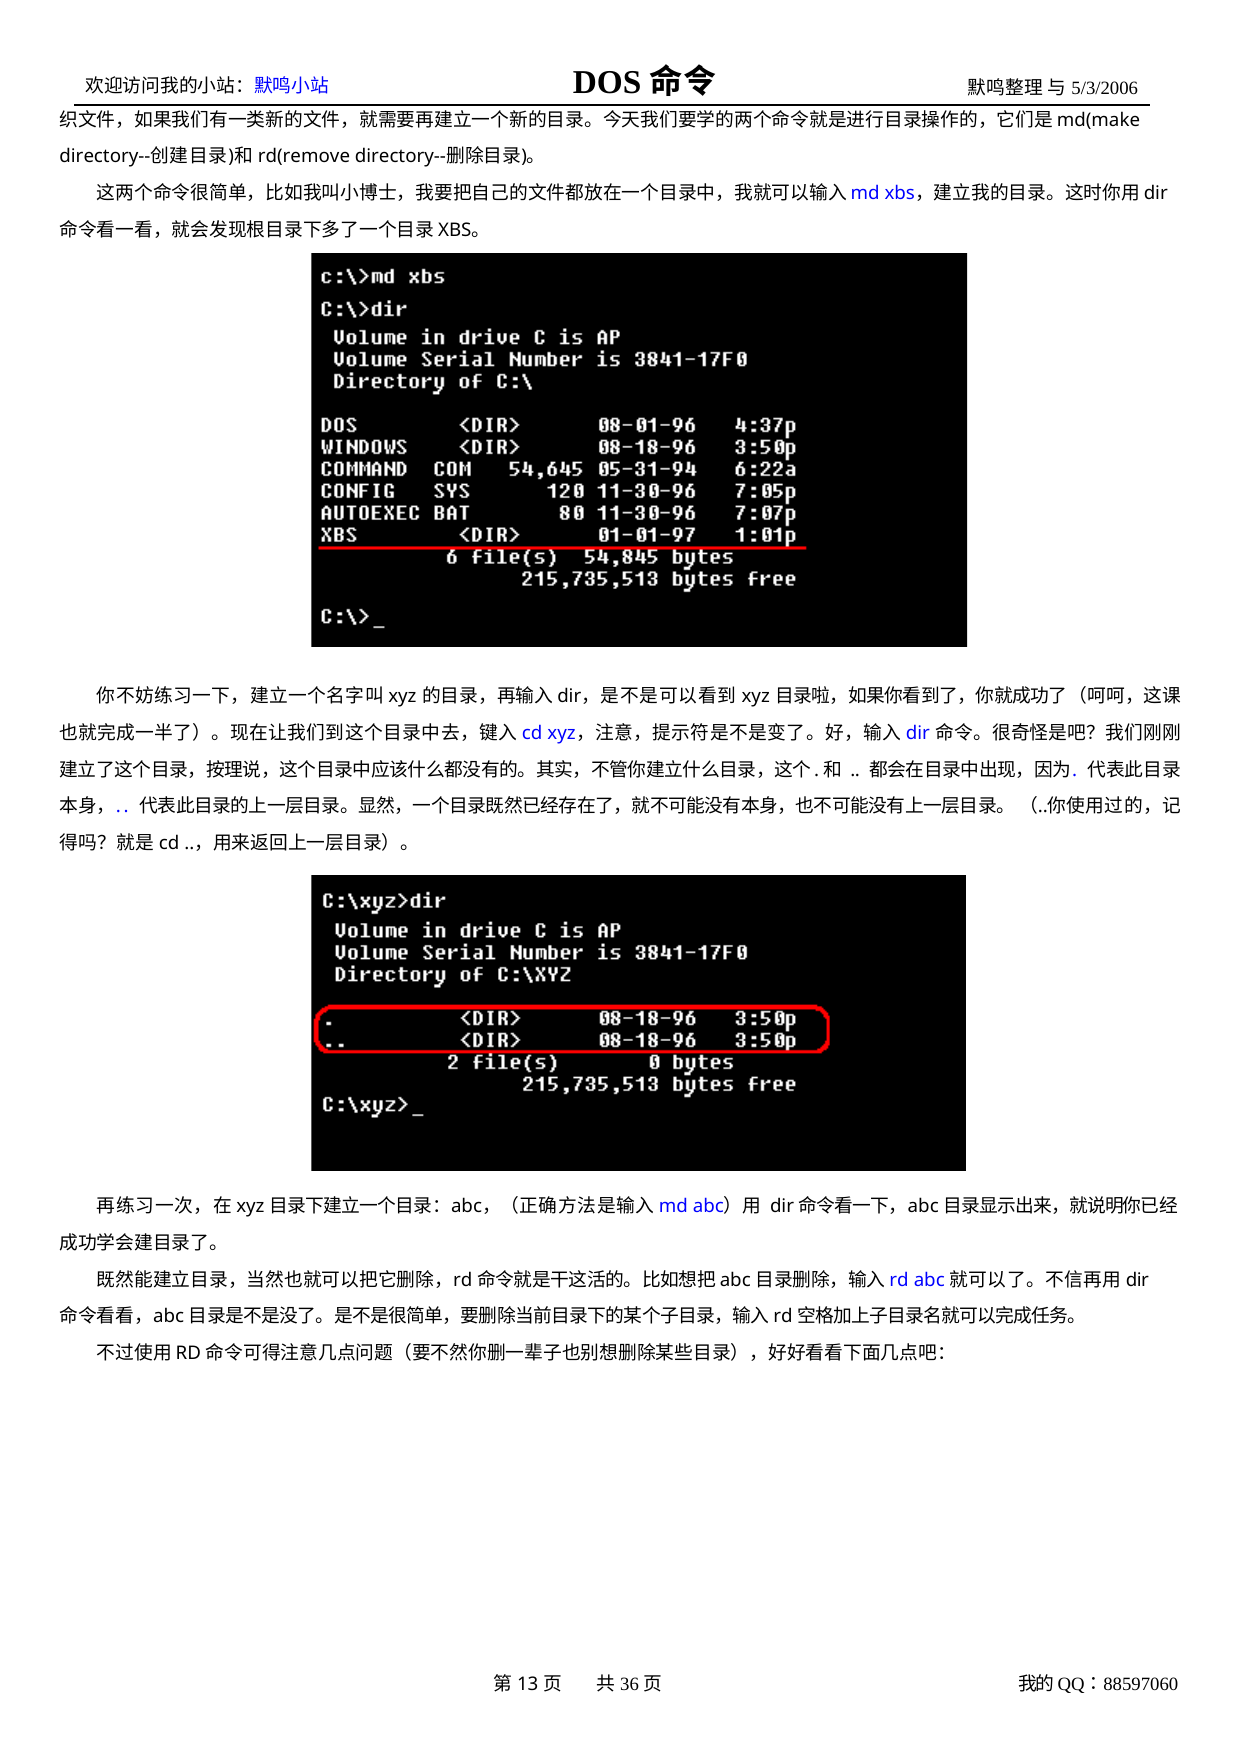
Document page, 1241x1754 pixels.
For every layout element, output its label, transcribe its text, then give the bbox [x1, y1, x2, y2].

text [59, 104, 1182, 168]
text 不过使用RD 命令可得注意几点问题（要不然你删一辈子也别想删除某些目录），好好看看下面几点吧： [97, 1338, 1203, 1365]
picture [311, 875, 966, 1171]
text 再练习一次，在xyz 目录下建立一个目录：abc，（正确方法是输入md abc）用 dir 命令看一下，abc 目录显示出来，就说明你已经成功学会建目录了。 [59, 1191, 1180, 1255]
text 这两个命令很简单，比如我叫小博士，我要把自己的文件都放在一个目录中，我就可以输入md xbs，建立我的目录。这时你用dir 命令看一看，就会发现根目录下多了一个目录XBS。 [59, 178, 1175, 242]
text 既然能建立目录，当然也就可以把它删除，rd 命令就是干这活的。比如想把abc 目录删除，输入rd abc 就可以了。不信再用dir 命令看看，abc 目录是不是没了。是不是很简单，要删除当前目录下的某个子目录，输入rd 空格加上子目录名就可以完成任务。 [59, 1264, 1166, 1328]
picture [311, 253, 968, 647]
